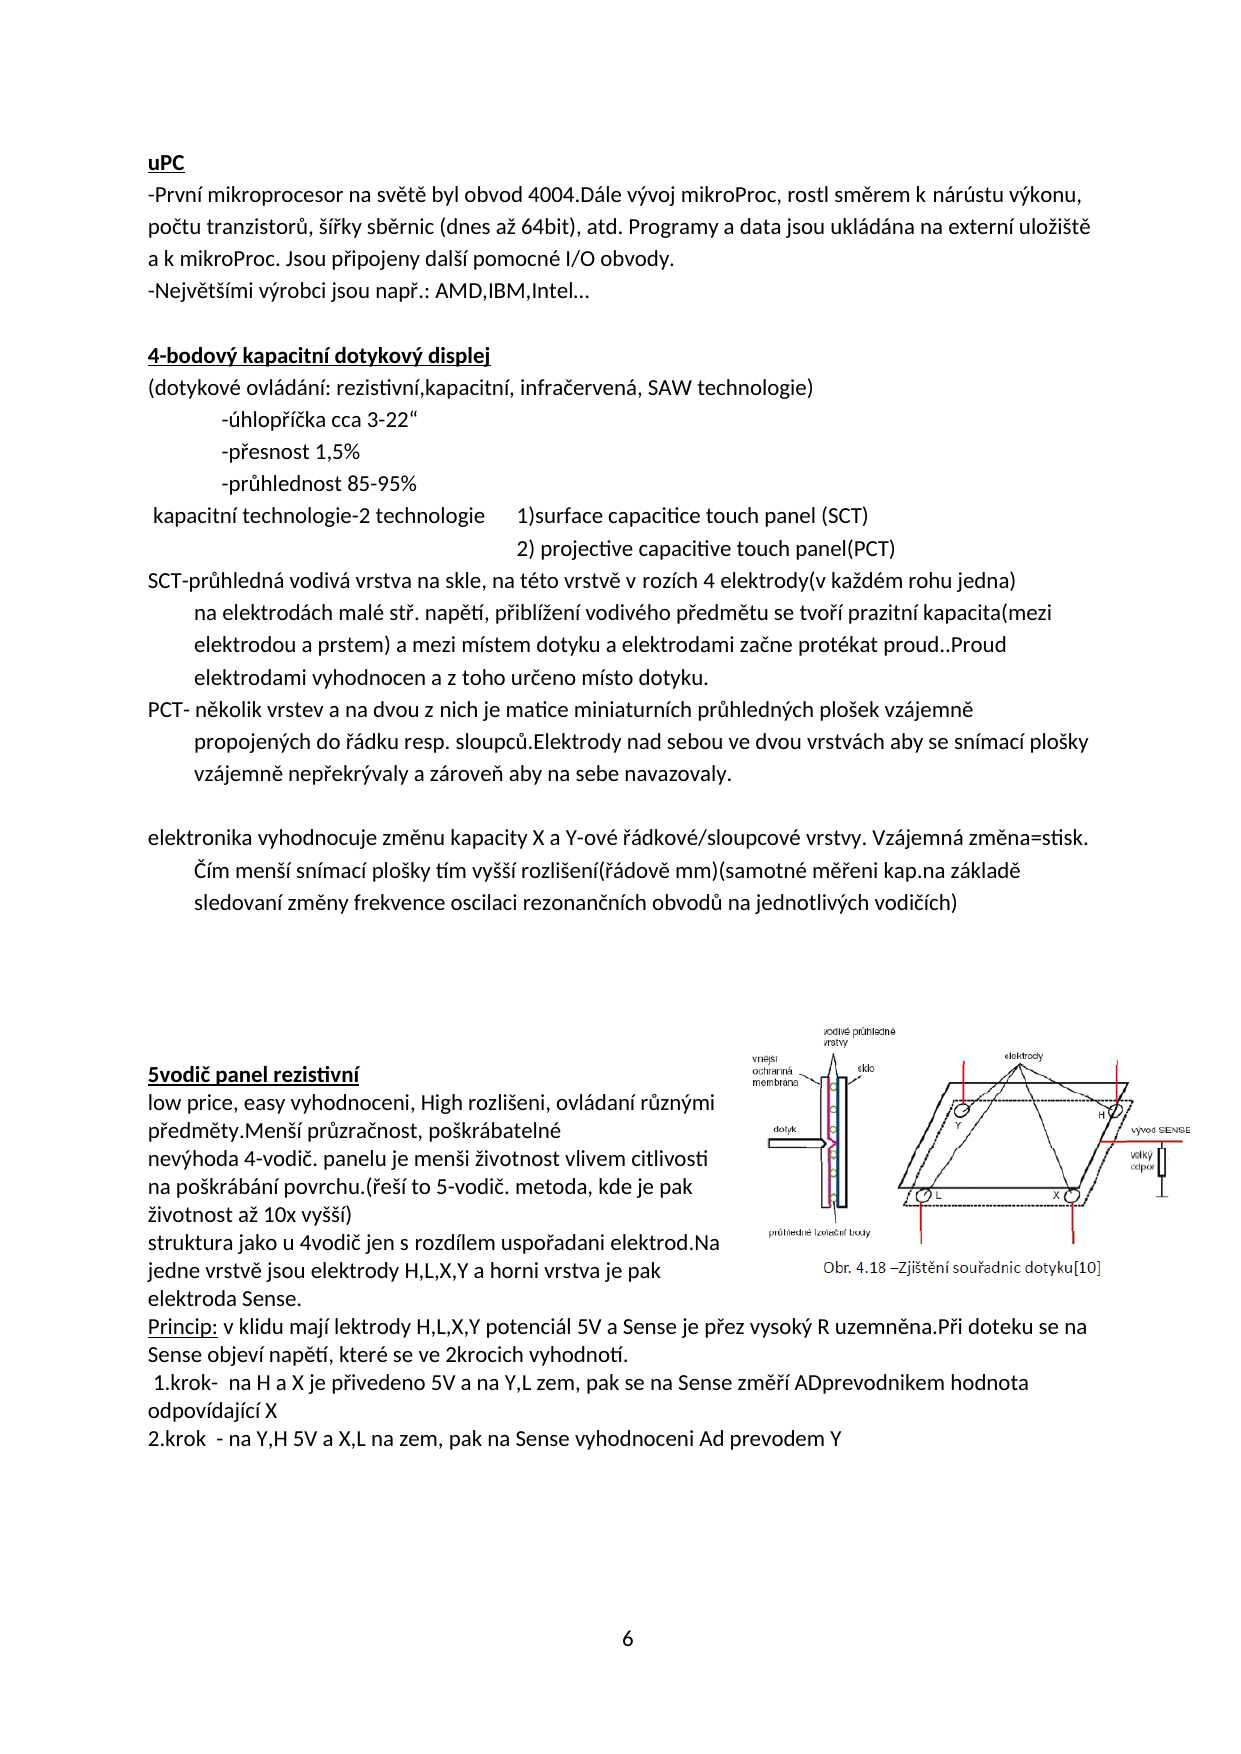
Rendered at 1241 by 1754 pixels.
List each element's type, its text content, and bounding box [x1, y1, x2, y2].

text 5vodič panel rezistivní low price, easy vyhodnoceni, High rozlišeni, ovládaní různými předměty.Menší průzračnost, poškrábatelné nevýhoda 4-vodič. panelu je menši životnost vlivem citlivosti na poškrábání povrchu.(řeší to 5-vodič. metoda, kde je pak životnost až 10x vyšší) struktura jako u 4vodič jen s rozdílem uspořadani elektrod.Na jedne vrstvě jsou elektrody H,L,X,Y a horni vrstva je pak elektroda Sense. Princip: v klidu mají lektrody H,L,X,Y potenciál 5V a Sense je přez vysoký R uzemněna.Při doteku se na Sense objeví napětí, které se ve 2krocich vyhodnotí. 1.krok- na H a X je přivedeno 5V a na Y,L zem, pak se na Sense změří ADprevodnikem hodnota odpovídající X 2.krok - na Y,H 5V a X,L na zem, pak na Sense vyhodnoceni Ad prevodem Y [148, 1060, 1107, 1452]
text 4-bodový kapacitní dotykový displej (dotykové ovládání: rezistivní,kapacitní, infračervená, SAW technologie) -úhlopříčka cca 3-22“ -přesnost 1,5% -průhlednost 85-95% kapacitní technologie-2 technologie 1)surface capacitice touch panel (SCT) 2) projective capacitive touch panel(PCT) SCT-průhledná vodivá vrstva na skle, na této vrstvě v rozích 4 elektrody(v každém rohu jedna) na elektrodách malé stř. napětí, přiblížení vodivého předmětu se tvoří prazitní kapacita(mezi elektrodou a prstem) a mezi místem dotyku a elektrodami začne protékat proud..Proud elektrodami vyhodnocen a z toho určeno místo dotyku. PCT- několik vrstev a na dvou z nich je matice miniaturních průhledných plošek vzájemně propojených do řádku resp. sloupců.Elektrody nad sebou ve dvou vrstvách aby se snímací plošky vzájemně nepřekrývaly a zároveň aby na sebe navazovaly. elektronika vyhodnocuje změnu kapacity X a Y-ové řádkové/sloupcové vrstvy. Vzájemná změna=stisk. Čím menší snímací plošky tím vyšší rozlišení(řádově mm)(samotné měřeni kap.na základě sledovaní změny frekvence oscilaci rezonančních obvodů na jednotlivých vodičích) [148, 308, 1107, 916]
text uPC -První mikroprocesor na světě byl obvod 4004.Dále vývoj mikroProc, rostl směrem k nárústu výkonu, počtu tranzistorů, šířky sběrnic (dnes až 64bit), atd. Programy a data jsou ukládána na externí uložiště a k mikroProc. Jsou připojeny další pomocné I/O obvody. -Největšími výrobci jsou např.: AMD,IBM,Intel… [148, 148, 1107, 304]
picture [751, 1020, 1191, 1277]
